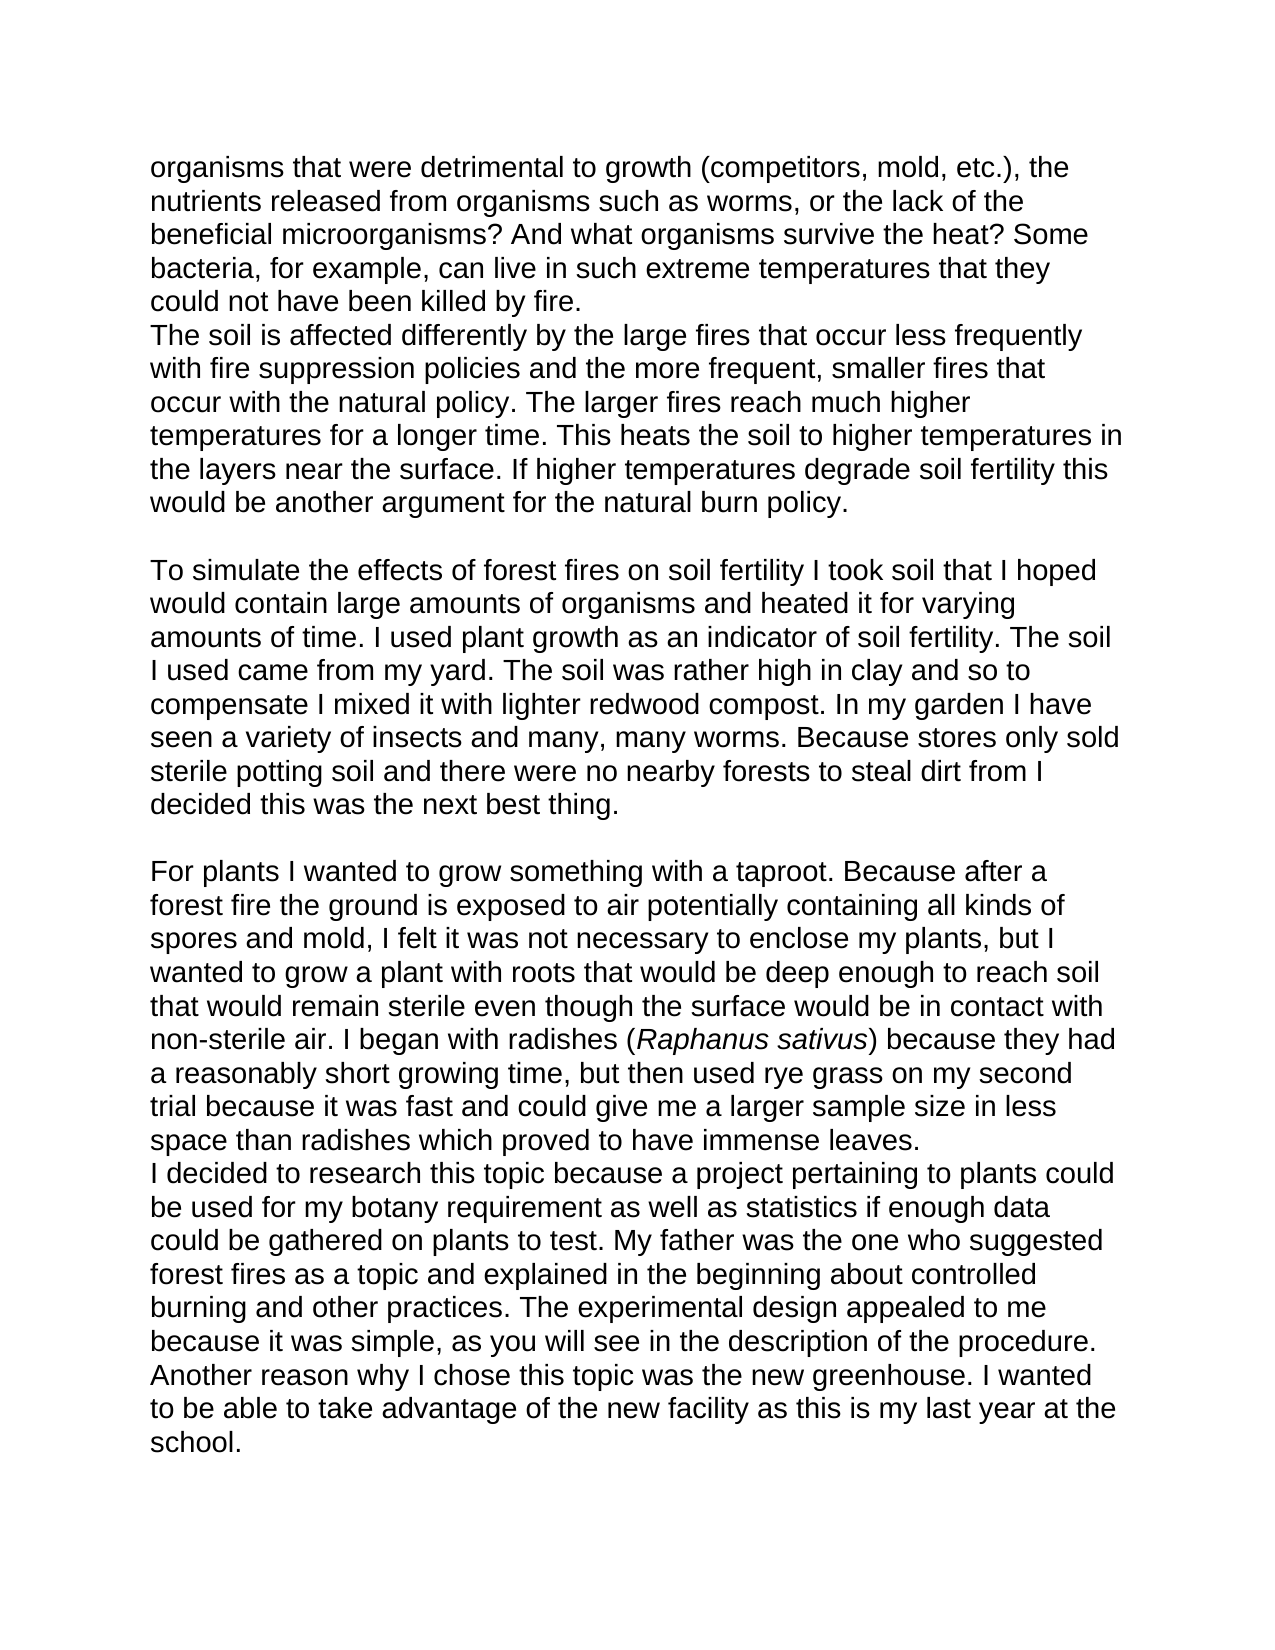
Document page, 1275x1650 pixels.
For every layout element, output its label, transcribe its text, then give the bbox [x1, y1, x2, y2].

text The soil is affected differently by the large fires that occur less frequently with fire suppression policies and the more frequent, smaller fires that occur with the natural policy. The larger fires reach much higher temperatures for a longer time. This heats the soil to higher temperatures in the layers near the surface. If higher temperatures degrade soil fertility this would be another argument for the natural burn policy. [150, 318, 1125, 519]
text For plants I wanted to grow something with a taproot. Because after a forest fire the ground is exposed to air potentially containing all kinds of spores and mold, I felt it was not necessary to enclose my plants, but I wanted to grow a plant with roots that would be deep enough to reach soil that would remain sterile even though the surface would be in contact with non-sterile air. I began with radishes (Raphanus sativus) because they had a reasonably short growing time, but then used rye grass on my second trial because it was fast and could give me a larger sample size in less space than radishes which proved to have immense leaves. [150, 854, 1125, 1156]
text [150, 150, 1125, 318]
text I decided to research this topic because a project pertaining to plants could be used for my botany requirement as well as statistics if enough data could be gathered on plants to test. My father was the one who suggested forest fires as a topic and explained in the beginning about controlled burning and other practices. The experimental design appealed to me because it was simple, as you will see in the description of the procedure. Another reason why I chose this topic was the new greenhouse. I wanted to be able to take advantage of the new facility as this is my last year at the school. [150, 1156, 1125, 1458]
text To simulate the effects of forest fires on soil fertility I took soil that I hoped would contain large amounts of organisms and heated it for varying amounts of time. I used plant growth as an indicator of soil fertility. The soil I used came from my yard. The soil was rather high in clay and so to compensate I mixed it with lighter redwood compost. In my garden I have seen a variety of insects and many, many worms. Because stores only sold sterile potting soil and there were no nearby forests to steal dirt from I decided this was the next best thing. [150, 552, 1125, 821]
